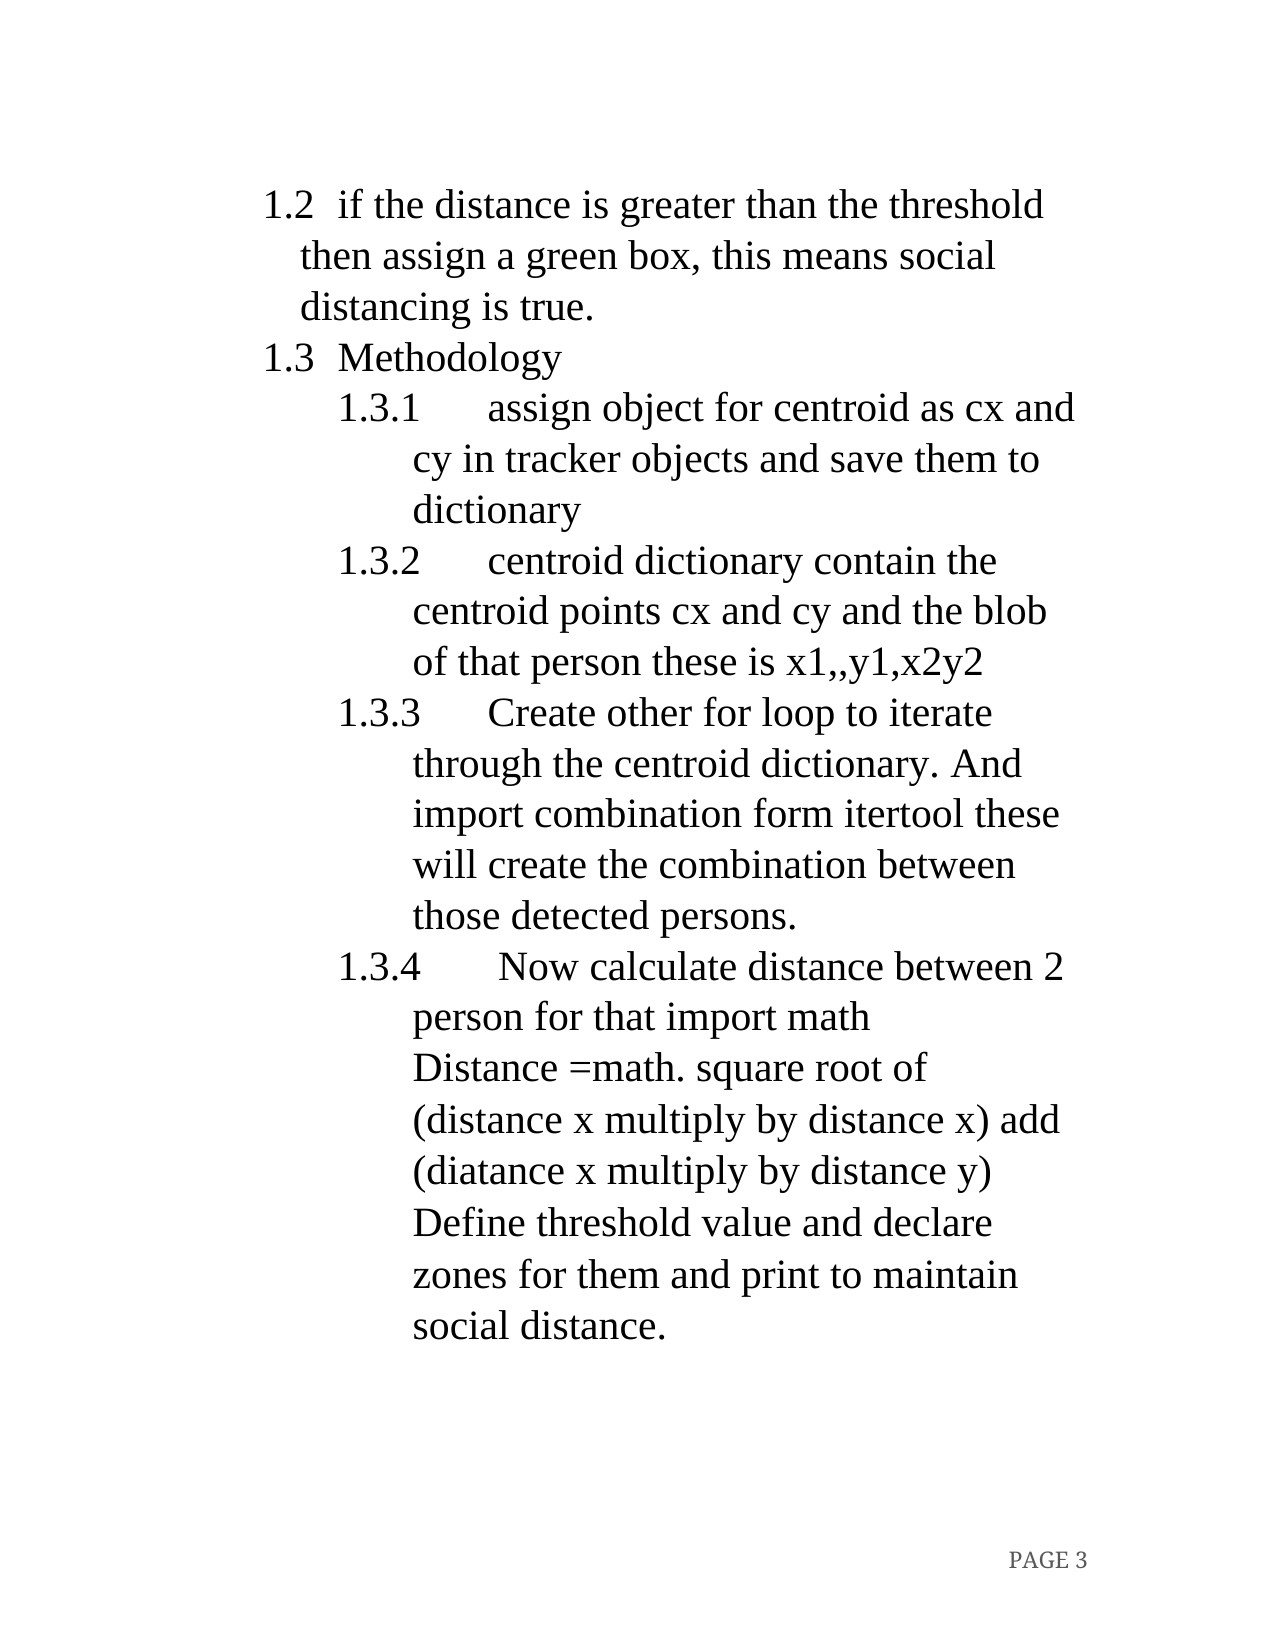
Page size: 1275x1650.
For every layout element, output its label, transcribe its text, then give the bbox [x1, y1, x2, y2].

list Methodology [262, 332, 1087, 380]
list Now calculate distance between 2 person for that import math [337, 941, 1087, 1039]
list centroid dictionary contain the centroid points cx and cy and the blob of that person these is x1,,y1,x2y2 [337, 535, 1087, 684]
list Distance =math. square root of (distance x multiply by distance x) add (diatance x multiply by distance y) [412, 1042, 1087, 1194]
list assign object for centroid as cx and cy in tracker objects and save them to dictionary [337, 383, 1087, 532]
list Define threshold value and declare zones for them and print to maintain social distance. [412, 1197, 1087, 1349]
list Create other for loop to iterate through the centroid dictionary. And import combination form itertool these will create the combination between those detected persons. [337, 687, 1087, 938]
list if the distance is greater than the threshold then assign a green box, this means social distancing is true. [262, 180, 1087, 329]
